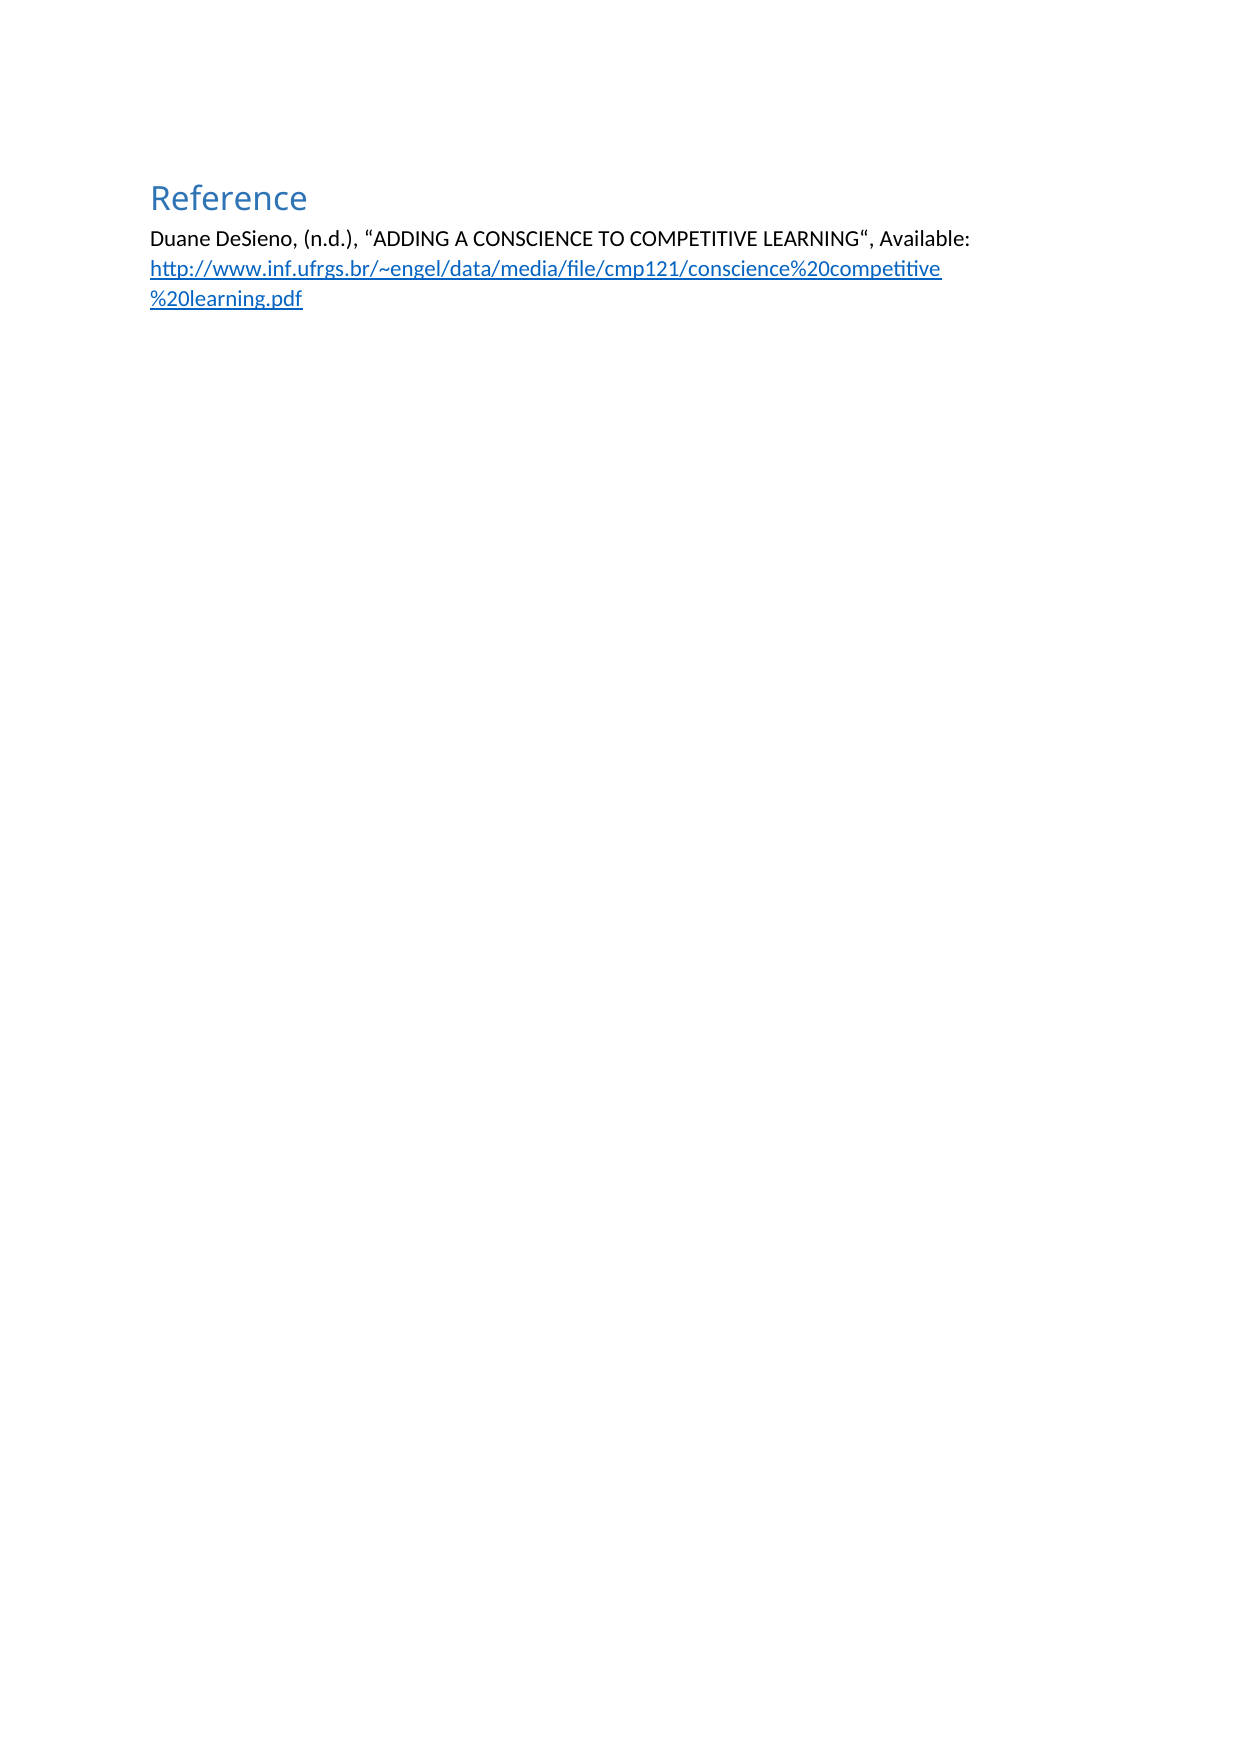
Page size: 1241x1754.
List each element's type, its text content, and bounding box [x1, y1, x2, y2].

text Duane DeSieno, (n.d.), “ADDING A CONSCIENCE TO COMPETITIVE LEARNING“, Available: http://www.inf.ufrgs.br/~engel/data/media/file/cmp121/conscience%20competitive%20learning.pdf [150, 224, 1090, 312]
subtitle Reference [150, 175, 1090, 220]
